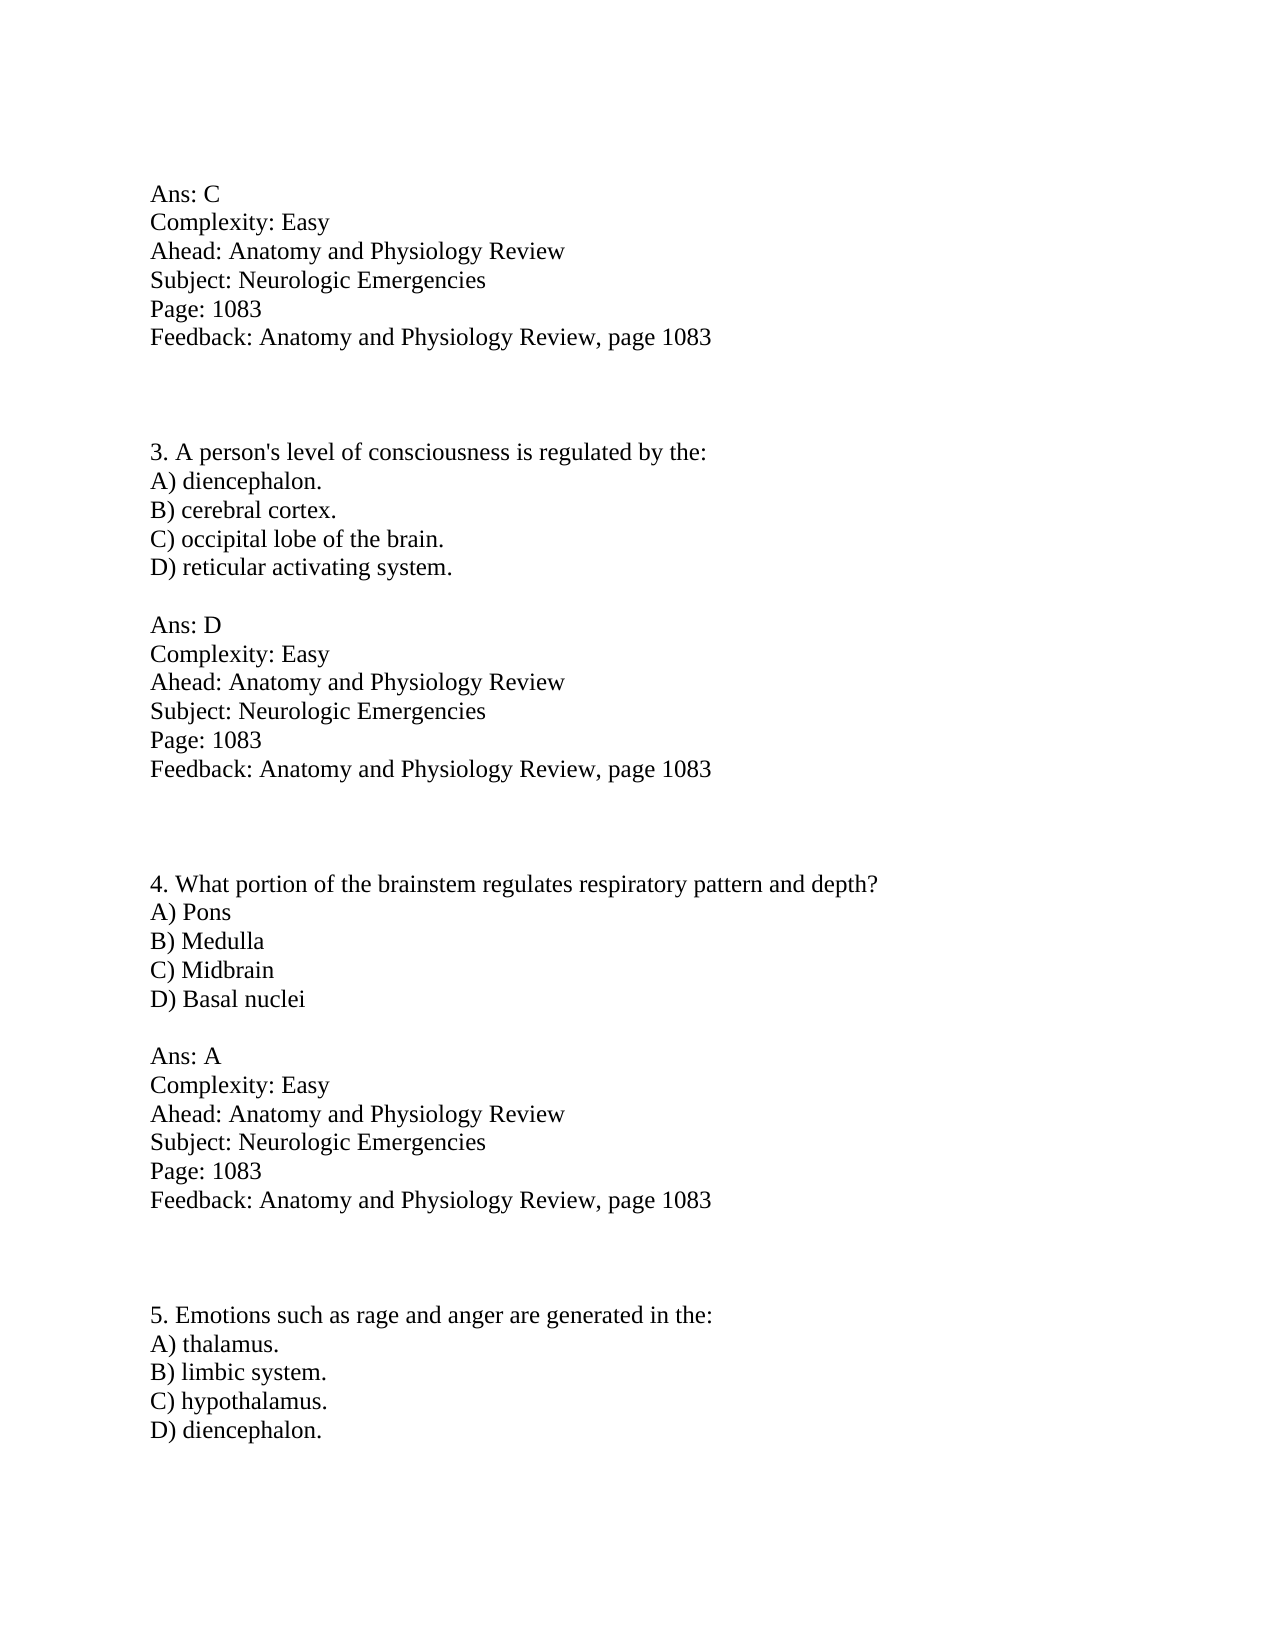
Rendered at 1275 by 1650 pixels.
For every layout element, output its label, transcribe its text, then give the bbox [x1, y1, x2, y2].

text B) cerebral cortex. [150, 495, 1125, 524]
text A) Pons [150, 897, 1125, 926]
text Page: 1083 [150, 294, 1125, 322]
text Complexity: Easy [150, 1070, 1125, 1099]
text A) diencephalon. [150, 466, 1125, 495]
text C) Midbrain [150, 955, 1125, 984]
text Ahead: Anatomy and Physiology Review [150, 667, 1125, 696]
text D) Basal nuclei [150, 984, 1125, 1012]
text A) thalamus. [150, 1329, 1125, 1357]
text 3. A person's level of consciousness is regulated by the: [150, 437, 1125, 466]
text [150, 1185, 1125, 1214]
text Subject: Neurologic Emergencies [150, 696, 1125, 725]
text B) limbic system. [150, 1357, 1125, 1386]
text D) reticular activating system. [150, 552, 1125, 581]
text Subject: Neurologic Emergencies [150, 1127, 1125, 1156]
text Ans: D [150, 610, 1125, 639]
text 4. What portion of the brainstem regulates respiratory pattern and depth? [150, 869, 1125, 897]
text Ans: A [150, 1041, 1125, 1070]
text Ahead: Anatomy and Physiology Review [150, 236, 1125, 265]
text C) hypothalamus. [150, 1386, 1125, 1415]
text Ans: C [150, 179, 1125, 207]
text Ahead: Anatomy and Physiology Review [150, 1099, 1125, 1127]
text D) diencephalon. [150, 1415, 1125, 1444]
text Page: 1083 [150, 725, 1125, 754]
text Complexity: Easy [150, 207, 1125, 236]
text Complexity: Easy [150, 639, 1125, 667]
text Feedback: Anatomy and Physiology Review, page 1083 [150, 754, 1125, 782]
text Feedback: Anatomy and Physiology Review, page 1083 [150, 322, 1125, 351]
text Subject: Neurologic Emergencies [150, 265, 1125, 294]
text Page: 1083 [150, 1156, 1125, 1185]
text C) occipital lobe of the brain. [150, 524, 1125, 552]
text 5. Emotions such as rage and anger are generated in the: [150, 1300, 1125, 1329]
text B) Medulla [150, 926, 1125, 955]
